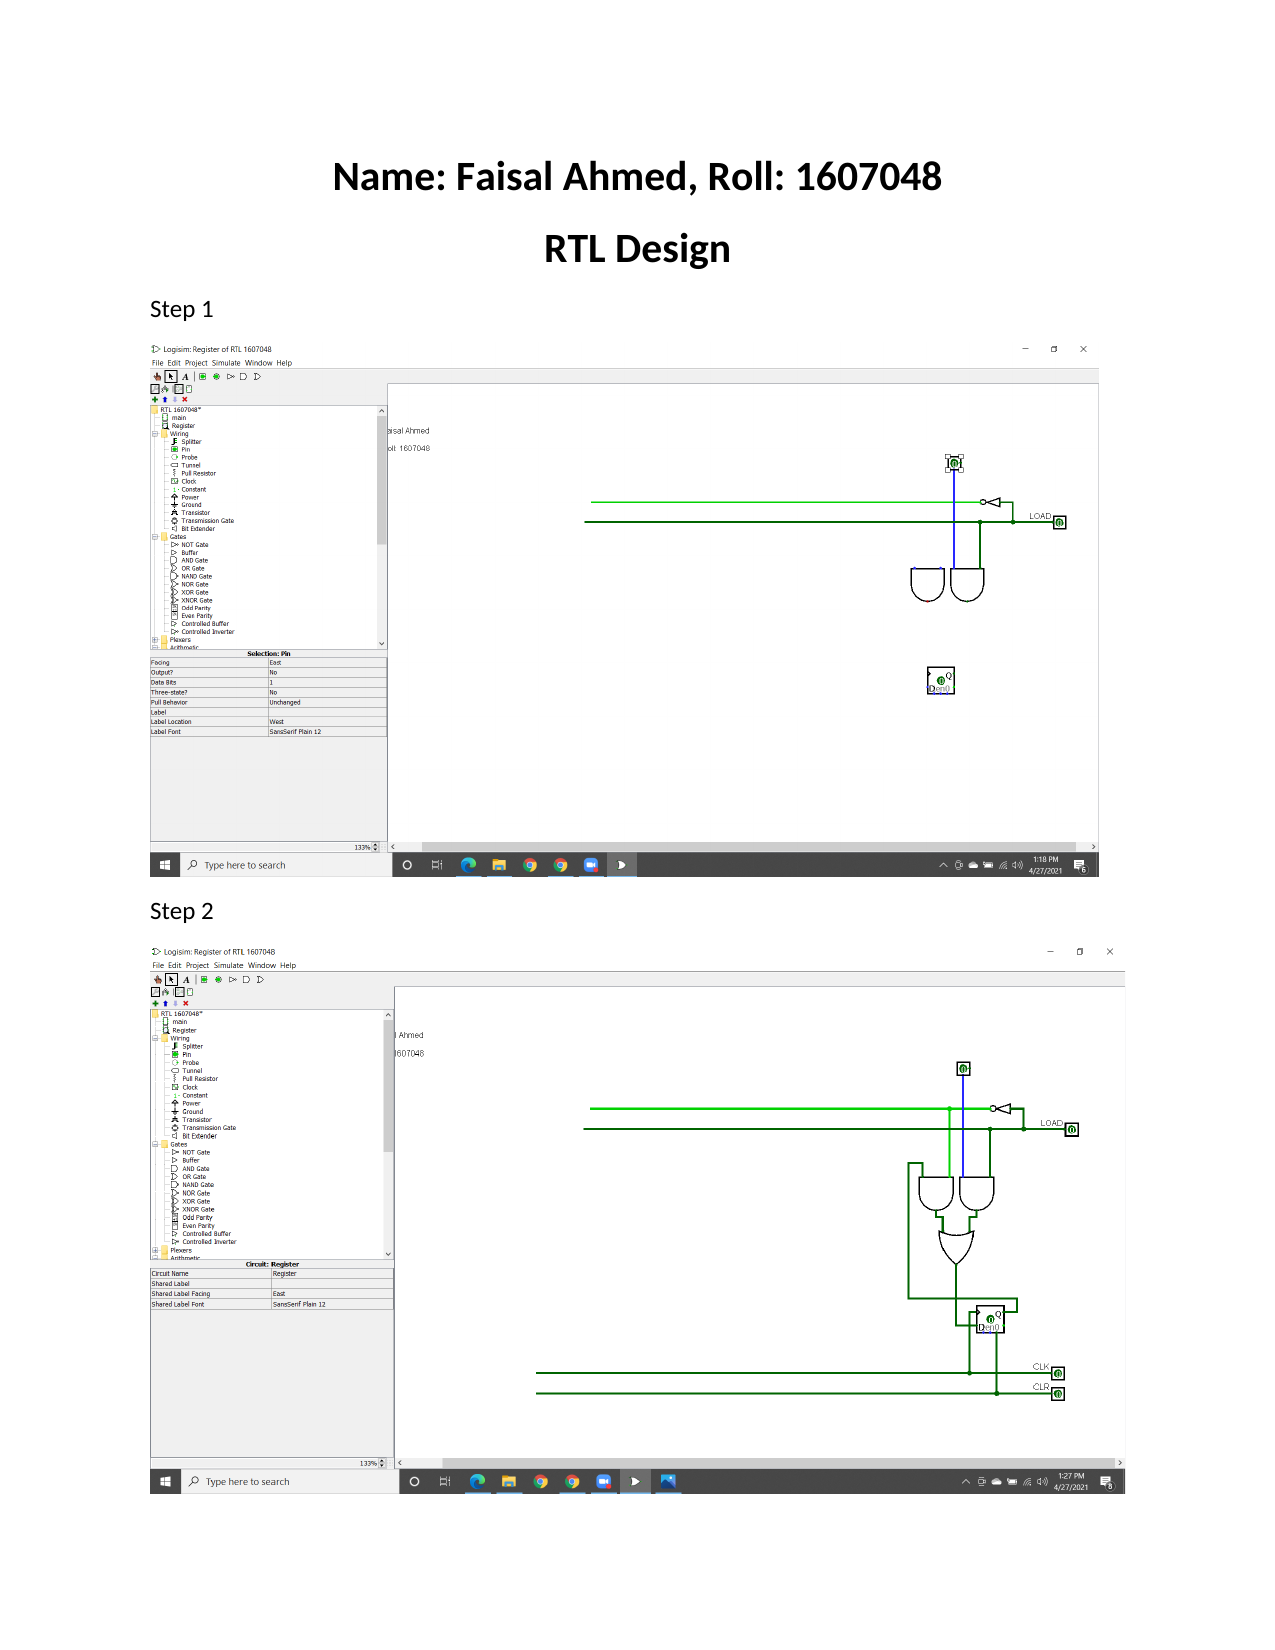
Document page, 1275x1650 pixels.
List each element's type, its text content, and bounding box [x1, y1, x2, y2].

text Step 1 [150, 293, 1125, 324]
text Step 2 [150, 895, 1125, 926]
text RTL Design [150, 222, 1125, 272]
picture [150, 945, 1125, 1494]
picture [150, 342, 1099, 877]
text Name: Faisal Ahmed, Roll: 1607048 [150, 150, 1125, 201]
